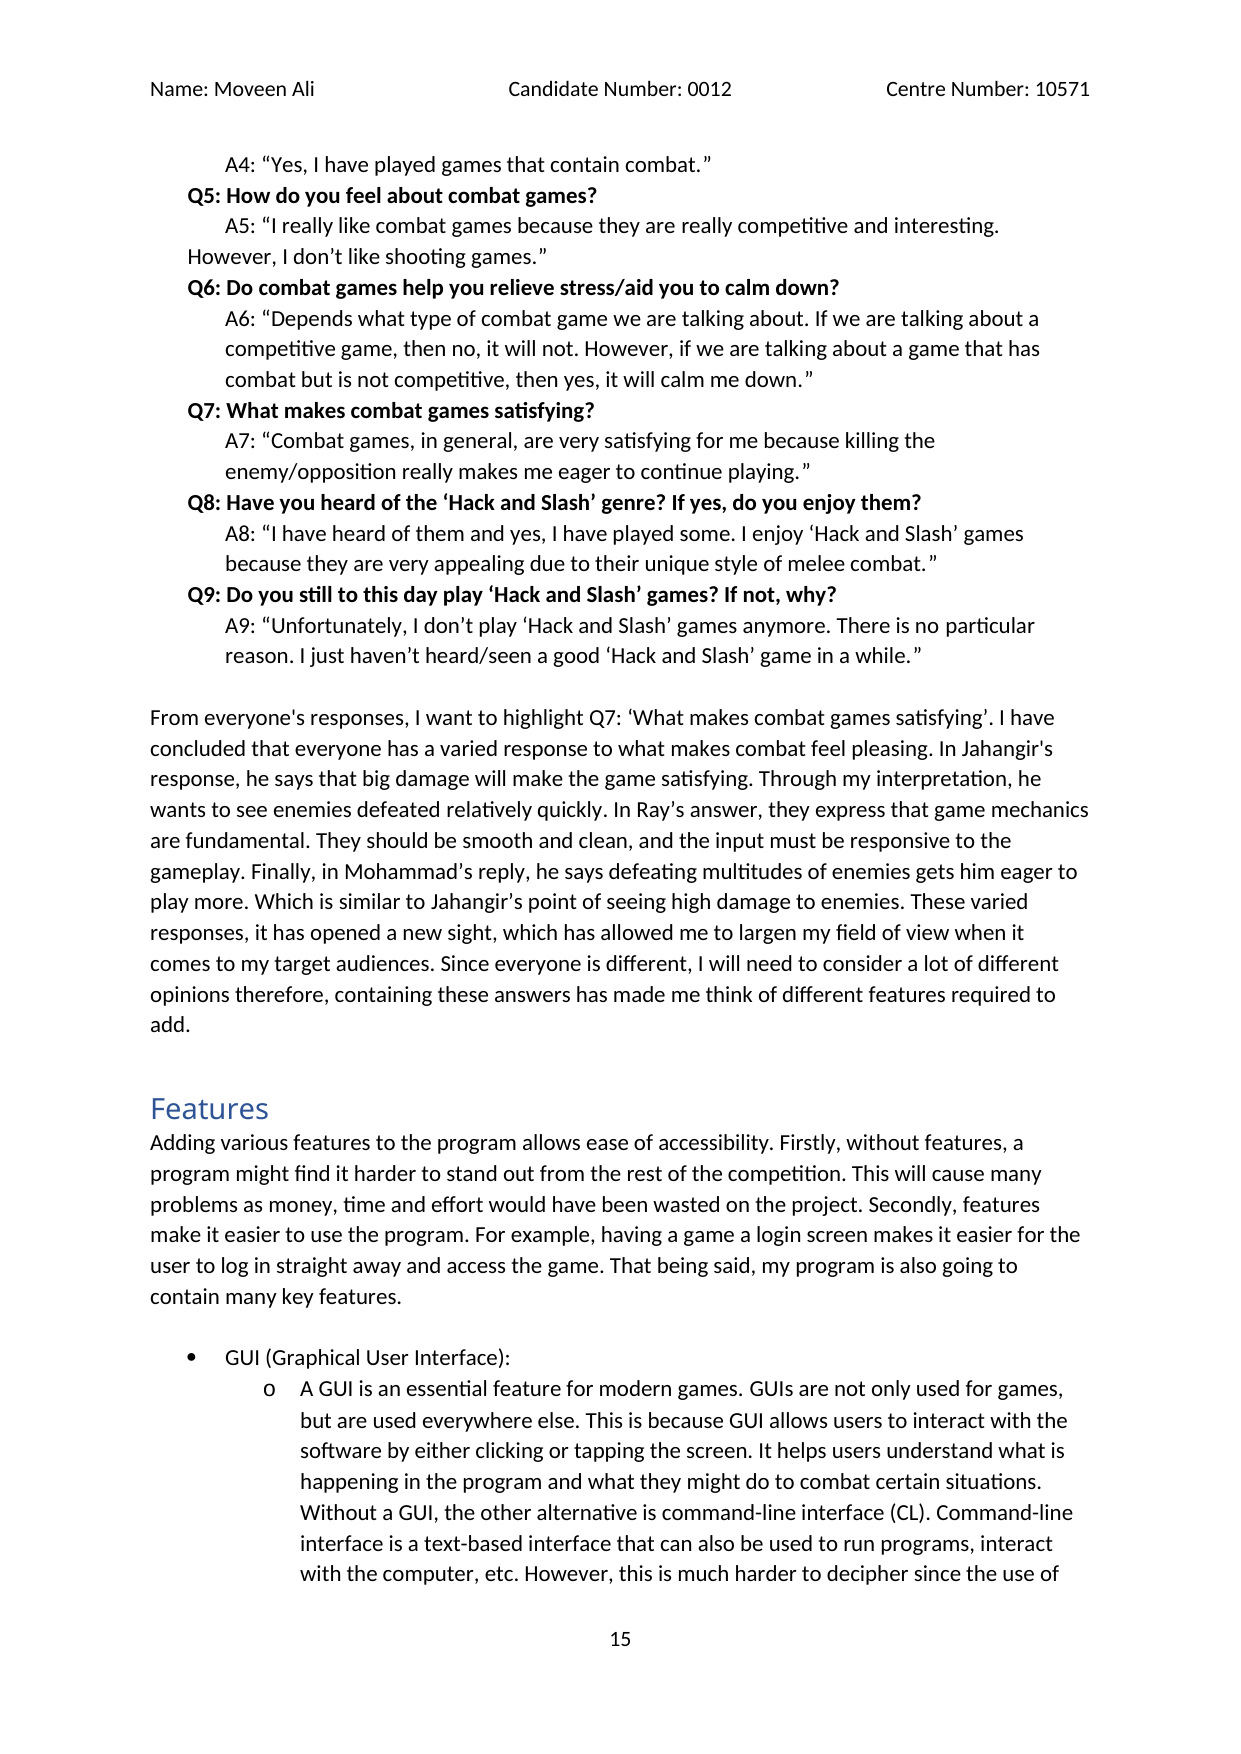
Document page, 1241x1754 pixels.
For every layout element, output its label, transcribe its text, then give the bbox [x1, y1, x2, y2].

text Q6: Do combat games help you relieve stress/aid you to calm down? [150, 273, 1090, 301]
text Q7: What makes combat games satisfying? [150, 396, 1090, 424]
text Q5: How do you feel about combat games? [187, 181, 1090, 209]
text From everyone's responses, I want to highlight Q7: ‘What makes combat games satisfying’. I have concluded that everyone has a varied response to what makes combat feel pleasing. In Jahangir's response, he says that big damage will make the game satisfying. Through my interpretation, he wants to see enemies defeated relatively quickly. In Ray’s answer, they express that game mechanics are fundamental. They should be smooth and clean, and the input must be responsive to the gameplay. Finally, in Mohammad’s reply, he says defeating multitudes of enemies gets him eager to play more. Which is similar to Jahangir’s point of seeing high damage to enemies. These varied responses, it has opened a new sight, which has allowed me to largen my field of view when it comes to my target audiences. Since everyone is different, I will need to consider a lot of different opinions therefore, containing these answers has made me think of different features required to add. [150, 703, 1090, 1038]
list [262, 1374, 1090, 1588]
text A4: “Yes, I have played games that contain combat.” [187, 150, 1090, 178]
list GUI (Graphical User Interface): [187, 1343, 1090, 1371]
text A8: “I have heard of them and yes, I have played some. I enjoy ‘Hack and Slash’ games because they are very appealing due to their unique style of melee combat.” [225, 519, 1090, 577]
text A5: “I really like combat games because they are really competitive and interesting. However, I don’t like shooting games.” [187, 211, 1090, 270]
text A7: “Combat games, in general, are very satisfying for me because killing the enemy/opposition really makes me eager to continue playing.” [225, 427, 1090, 485]
text A6: “Depends what type of combat game we are talking about. If we are talking about a competitive game, then no, it will not. However, if we are talking about a game that has combat but is not competitive, then yes, it will calm me down.” [225, 304, 1090, 393]
text Q8: Have you heard of the ‘Hack and Slash’ genre? If yes, do you enjoy them? [150, 488, 1090, 516]
text A9: “Unfortunately, I don’t play ‘Hack and Slash’ games anymore. There is no particular reason. I just haven’t heard/seen a good ‘Hack and Slash’ game in a while.” [225, 611, 1090, 670]
text Q9: Do you still to this day play ‘Hack and Slash’ games? If not, why? [150, 580, 1090, 608]
subtitle Features [150, 1088, 1090, 1128]
text Adding various features to the program allows ease of accessibility. Firstly, without features, a program might find it harder to stand out from the rest of the competition. This will cause many problems as money, time and effort would have been wasted on the project. Secondly, features make it easier to use the program. For example, having a game a login screen makes it easier for the user to log in straight away and access the game. That being said, my program is also going to contain many key features. [150, 1128, 1090, 1310]
